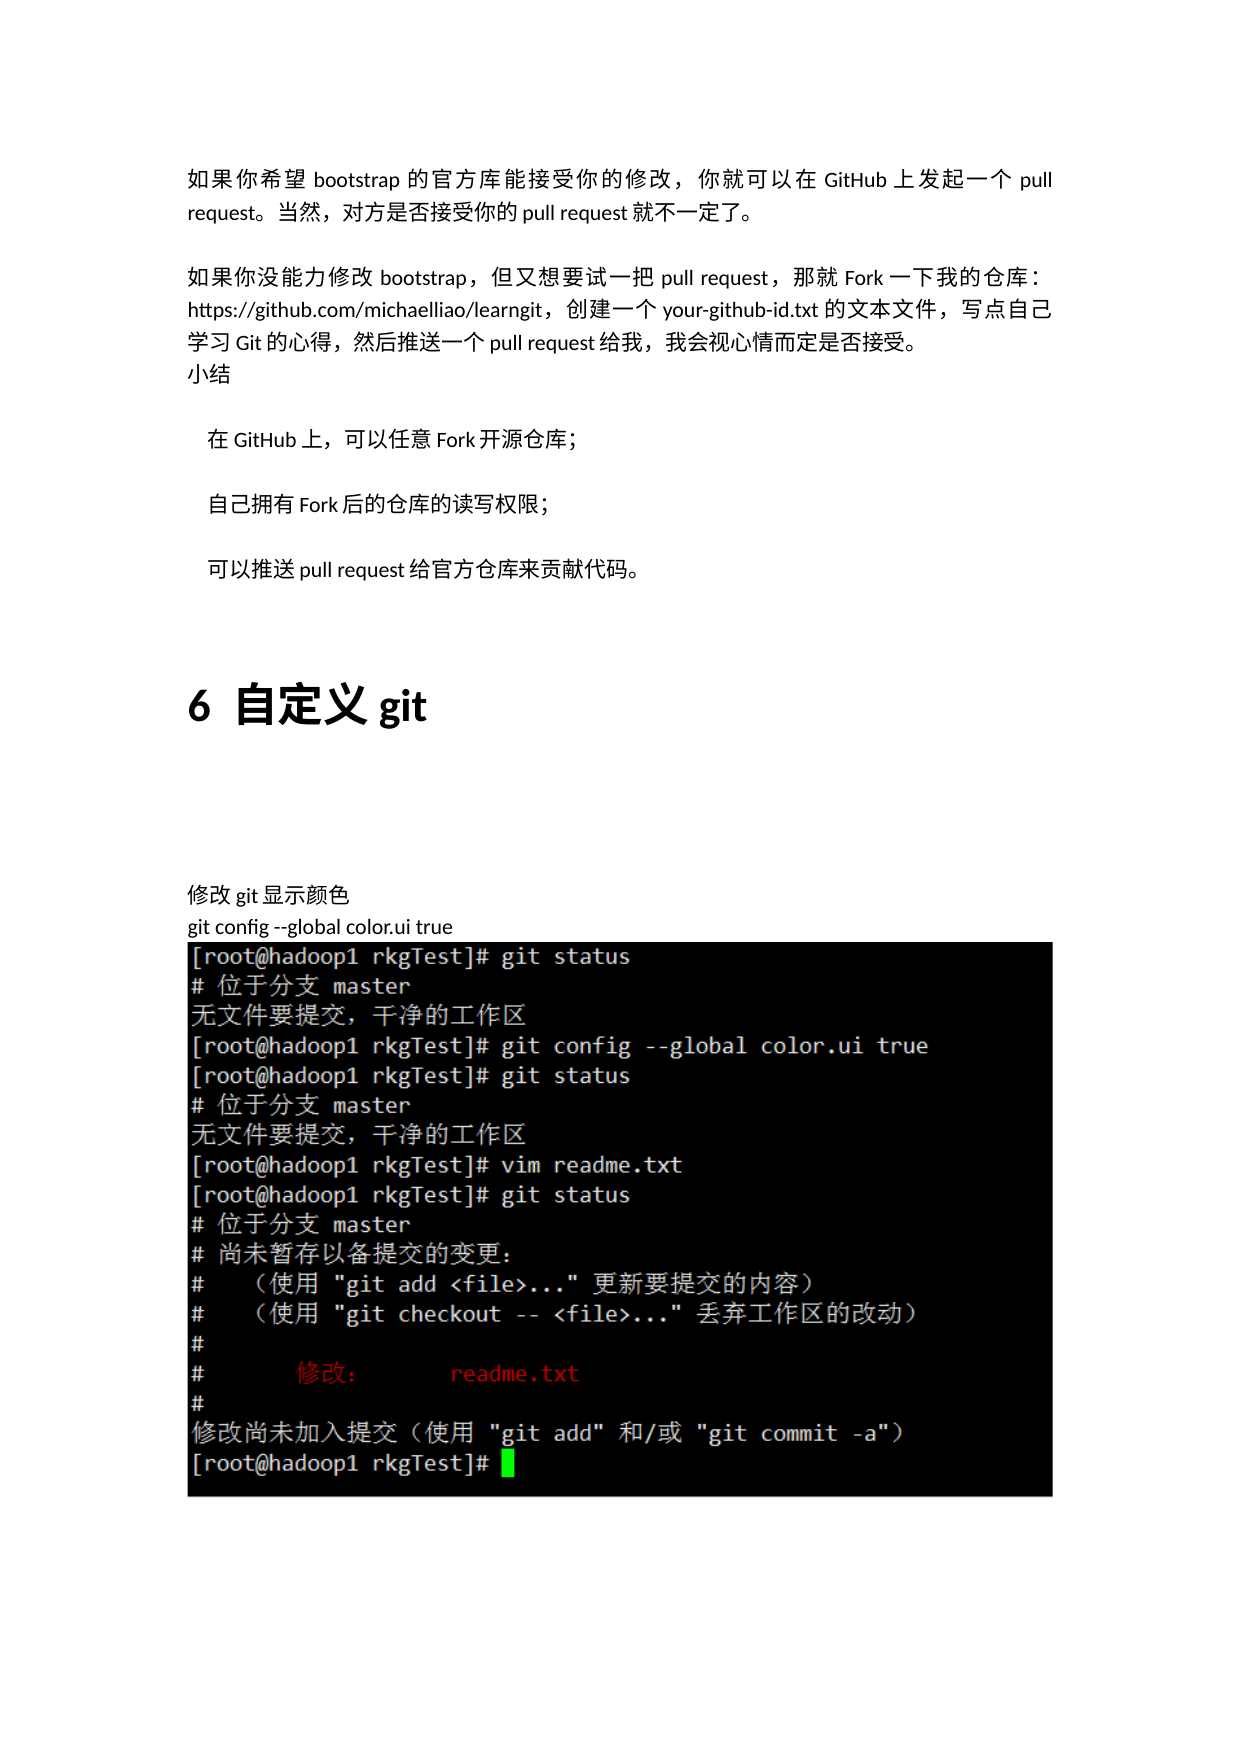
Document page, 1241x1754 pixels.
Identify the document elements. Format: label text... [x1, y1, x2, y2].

text 小结 [187, 357, 1053, 389]
text 如果你没能力修改bootstrap，但又想要试一把pull request，那就Fork一下我的仓库：https://github.com/michaelliao/learngit，创建一个your-github-id.txt的文本文件，写点自己学习Git的心得，然后推送一个pull request给我，我会视心情而定是否接受。 [187, 259, 1053, 357]
text 在GitHub上，可以任意Fork开源仓库； [187, 422, 1053, 454]
picture [187, 942, 1053, 1498]
subtitle 自定义git [187, 652, 1053, 750]
text 修改git显示颜色 [187, 878, 1053, 910]
text 自己拥有Fork后的仓库的读写权限； [187, 487, 1053, 519]
text git config --global color.ui true [187, 910, 1053, 942]
text 可以推送pull request给官方仓库来贡献代码。 [187, 552, 1053, 584]
text 如果你希望bootstrap的官方库能接受你的修改，你就可以在GitHub上发起一个pull request。当然，对方是否接受你的pull request就不一定了。 [187, 162, 1053, 227]
